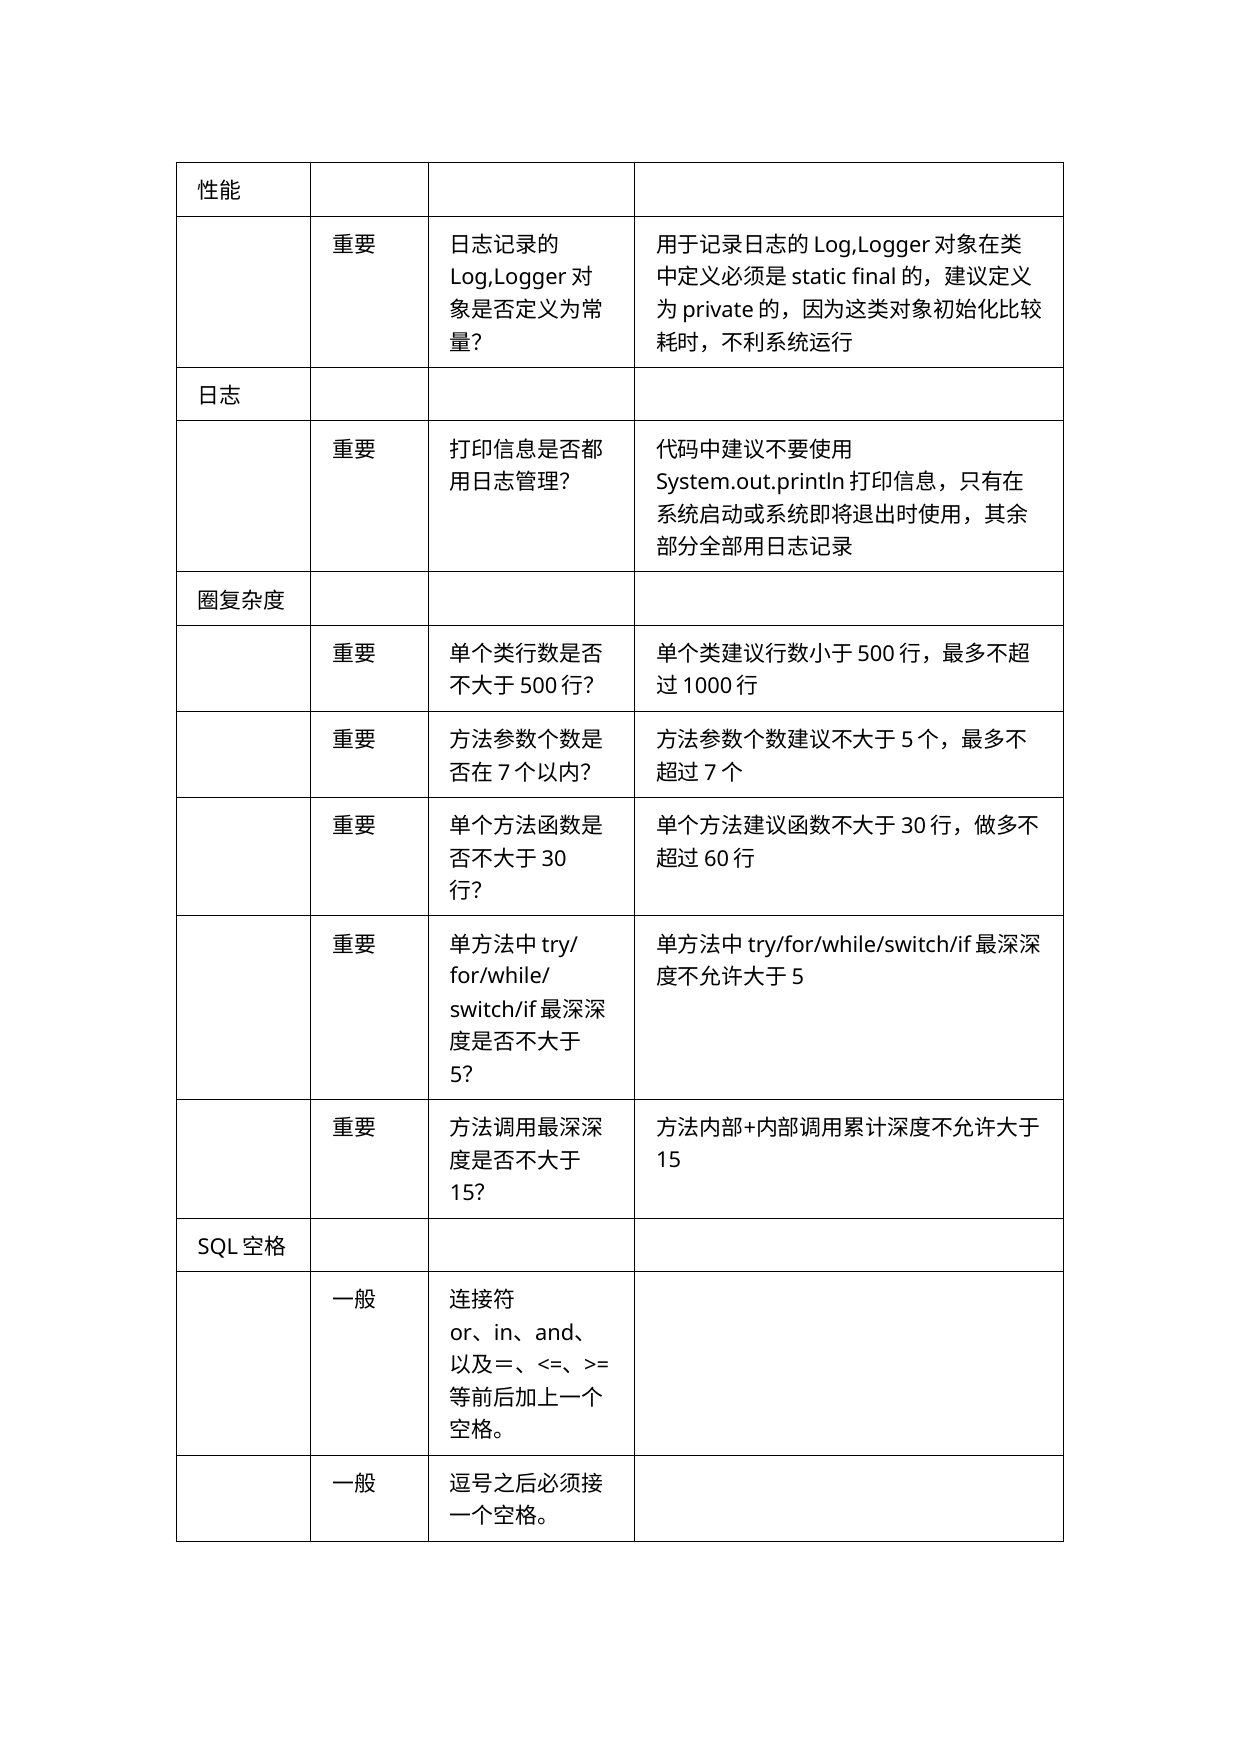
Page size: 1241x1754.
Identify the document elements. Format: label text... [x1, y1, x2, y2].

table_cell [429, 163, 634, 216]
table_cell [177, 798, 310, 915]
table_cell [635, 1219, 1063, 1271]
table_cell 代码中建议不要使用System.out.println打印信息，只有在系统启动或系统即将退出时使用，其余部分全部用日志记录 [635, 421, 1063, 571]
table_cell [177, 421, 310, 571]
table_cell 方法参数个数是否在7个以内？ [429, 712, 634, 797]
table_cell 单个类建议行数小于500行，最多不超过1000行 [635, 626, 1063, 711]
table_cell 重要 [311, 217, 428, 367]
table_cell 重要 [311, 626, 428, 711]
table_cell 用于记录日志的Log,Logger对象在类中定义必须是static final的，建议定义为private的，因为这类对象初始化比较耗时，不利系统运行 [635, 217, 1063, 367]
table_cell [635, 368, 1063, 420]
table_cell 单个方法建议函数不大于30行，做多不超过60行 [635, 798, 1063, 915]
table_cell 一般 [311, 1456, 428, 1541]
table_cell 方法调用最深深度是否不大于15？ [429, 1100, 634, 1217]
table_cell 单个方法函数是否不大于30行？ [429, 798, 634, 915]
table_cell [177, 1456, 310, 1541]
table_cell 一般 [311, 1272, 428, 1454]
table_cell [311, 163, 428, 216]
table_cell [311, 572, 428, 625]
table_cell [177, 916, 310, 1099]
table_cell 单方法中try/for/while/switch/if最深深度不允许大于5 [635, 916, 1063, 1099]
table_cell [177, 626, 310, 711]
table_cell [429, 572, 634, 625]
table_cell 方法内部+内部调用累计深度不允许大于15 [635, 1100, 1063, 1217]
table_cell [635, 572, 1063, 625]
table_cell 重要 [311, 1100, 428, 1217]
table_cell [177, 217, 310, 367]
table_cell [311, 1219, 428, 1271]
table_cell 性能 [177, 163, 310, 216]
table_cell [429, 368, 634, 420]
table_cell 日志 [177, 368, 310, 420]
table_cell 圈复杂度 [177, 572, 310, 625]
table_cell 方法参数个数建议不大于5个，最多不超过7个 [635, 712, 1063, 797]
table_cell [429, 1219, 634, 1271]
table_cell 打印信息是否都用日志管理？ [429, 421, 634, 571]
table_cell 重要 [311, 798, 428, 915]
table_cell 逗号之后必须接一个空格。 [429, 1456, 634, 1541]
table_cell SQL空格 [177, 1219, 310, 1271]
table_cell 重要 [311, 712, 428, 797]
table_cell 单个类行数是否不大于500行？ [429, 626, 634, 711]
table_cell [635, 1456, 1063, 1541]
table_cell 重要 [311, 421, 428, 571]
table_cell 重要 [311, 916, 428, 1099]
table_cell [311, 368, 428, 420]
table_cell [635, 1272, 1063, 1454]
table_cell 日志记录的Log,Logger对象是否定义为常量？ [429, 217, 634, 367]
table_cell [177, 1272, 310, 1454]
table_cell [177, 712, 310, 797]
table_cell [177, 1100, 310, 1217]
table_cell 单方法中try/for/while/switch/if最深深度是否不大于5？ [429, 916, 634, 1099]
table_cell 连接符or、in、and、以及＝、<=、>=等前后加上一个空格。 [429, 1272, 634, 1454]
table_cell [635, 163, 1063, 216]
